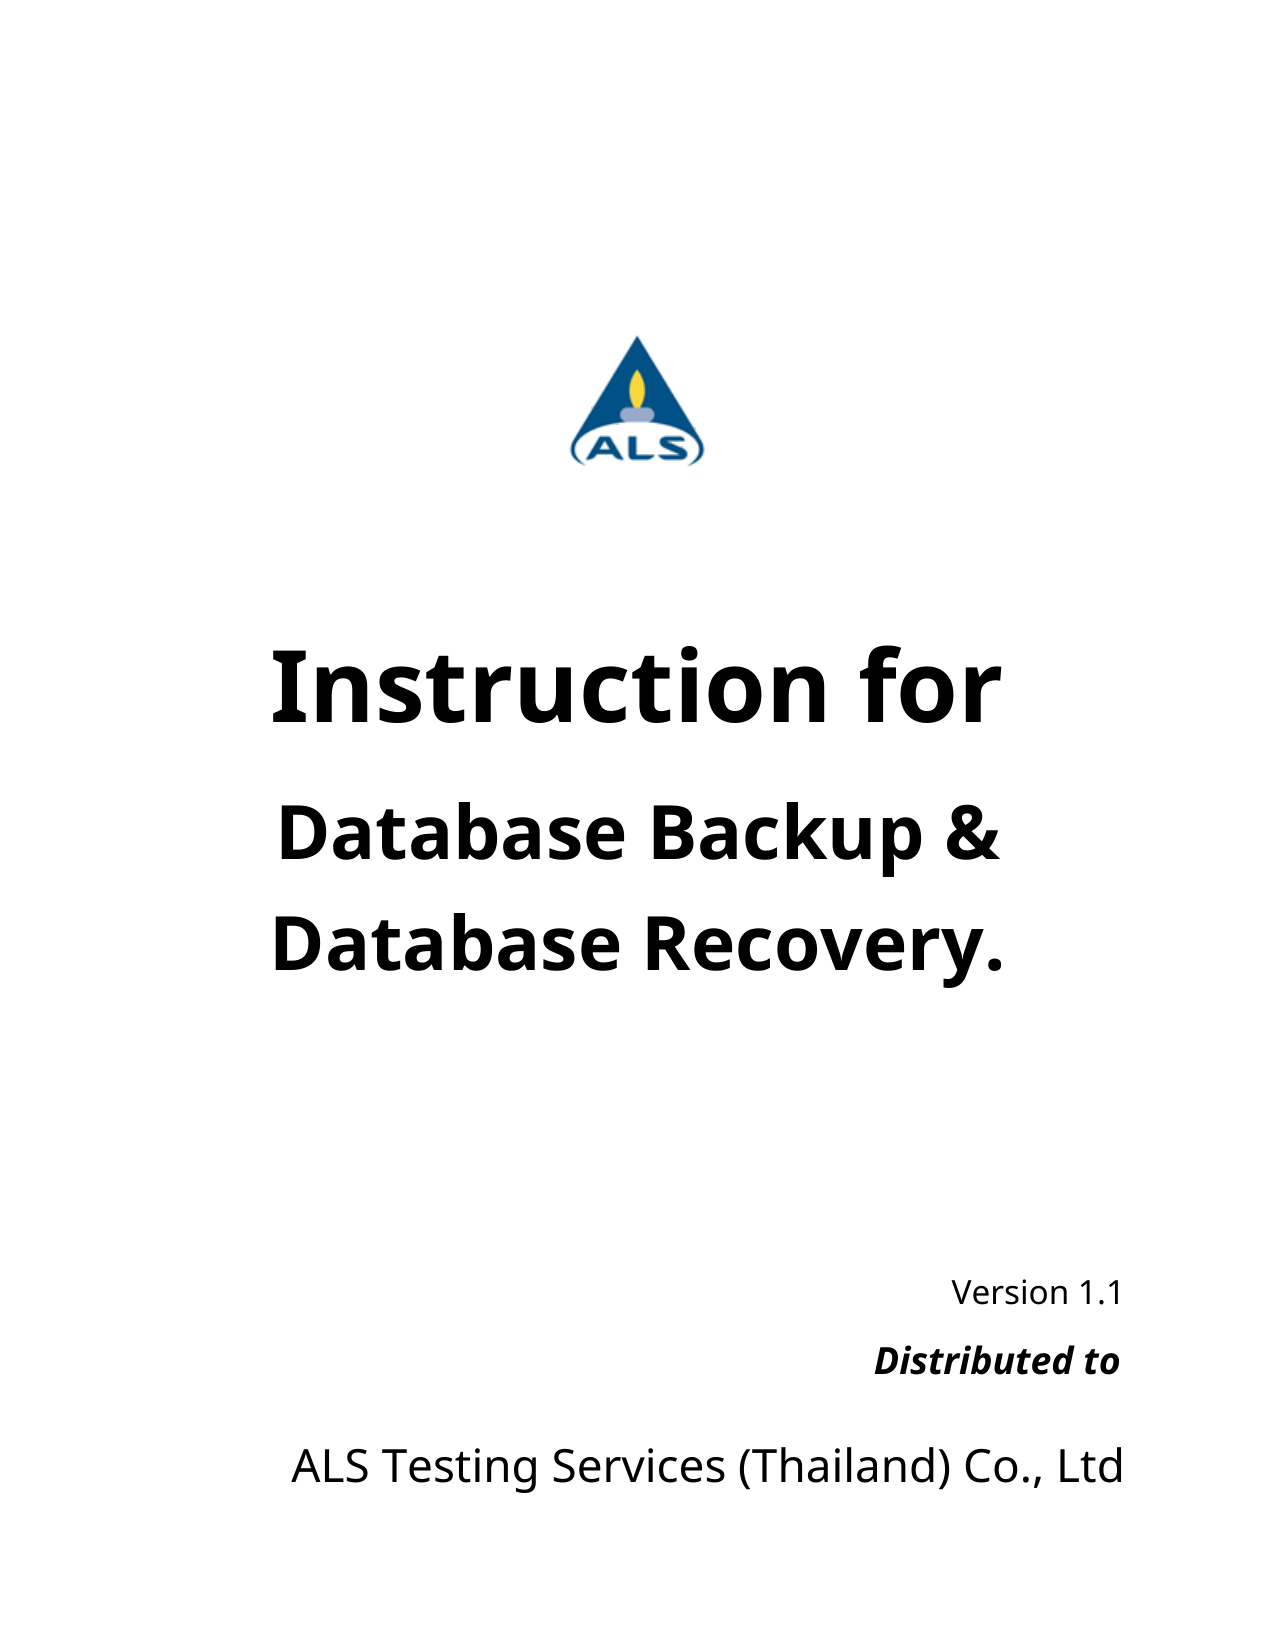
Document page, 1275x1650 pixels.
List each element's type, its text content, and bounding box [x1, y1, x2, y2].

text Database Backup & Database Recovery. [150, 779, 1125, 992]
picture [567, 331, 708, 472]
text Version 1.1 [150, 1269, 1125, 1314]
text Distributed to ALS Testing Services (Thailand) Co., Ltd [150, 1334, 1125, 1496]
text Instruction for [150, 616, 1125, 752]
